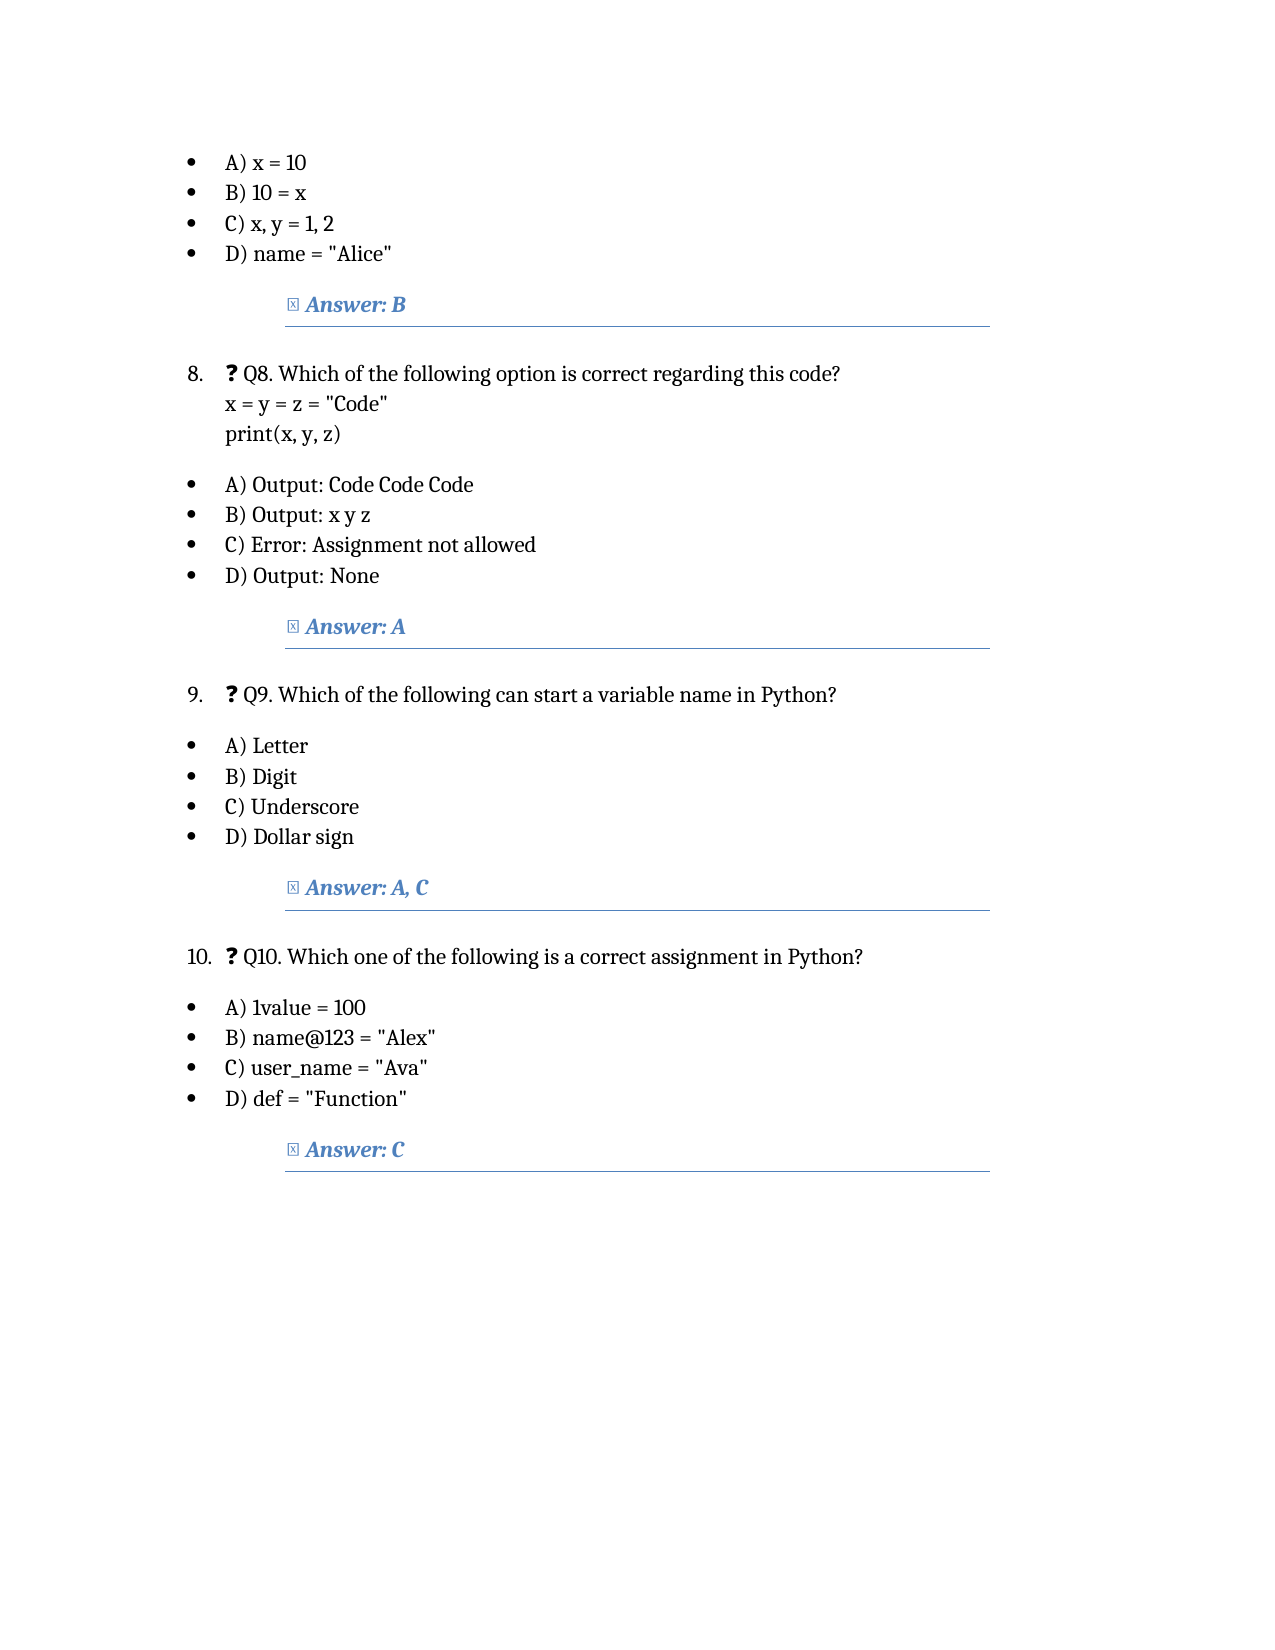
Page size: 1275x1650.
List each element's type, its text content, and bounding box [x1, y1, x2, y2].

list D) Output: None [187, 562, 1087, 589]
list C) Error: Assignment not allowed [187, 532, 1087, 559]
list D) name = "Alice" [187, 241, 1087, 267]
list D) Dollar sign [187, 824, 1087, 850]
list ❓ Q9. Which of the following can start a variable name in Python? [187, 682, 1087, 709]
text ✅ Answer: B [285, 292, 990, 326]
list B) name@123 = "Alex" [187, 1025, 1087, 1051]
list B) Digit [187, 763, 1087, 790]
list A) x = 10 [187, 150, 1087, 176]
list C) x, y = 1, 2 [187, 210, 1087, 237]
list A) 1value = 100 [187, 995, 1087, 1021]
list C) user_name = "Ava" [187, 1055, 1087, 1082]
list B) 10 = x [187, 180, 1087, 207]
text ✅ Answer: C [285, 1136, 990, 1171]
text ✅ Answer: A [285, 613, 990, 648]
list ❓ Q10. Which one of the following is a correct assignment in Python? [187, 944, 1087, 970]
list B) Output: x y z [187, 502, 1087, 528]
list ❓ Q8. Which of the following option is correct regarding this code? x = y = z = "Code" print(x, y, z) [187, 360, 1087, 447]
list D) def = "Function" [187, 1085, 1087, 1112]
text ✅ Answer: A, C [285, 875, 990, 910]
list C) Underscore [187, 794, 1087, 820]
list A) Output: Code Code Code [187, 472, 1087, 498]
list A) Letter [187, 733, 1087, 760]
